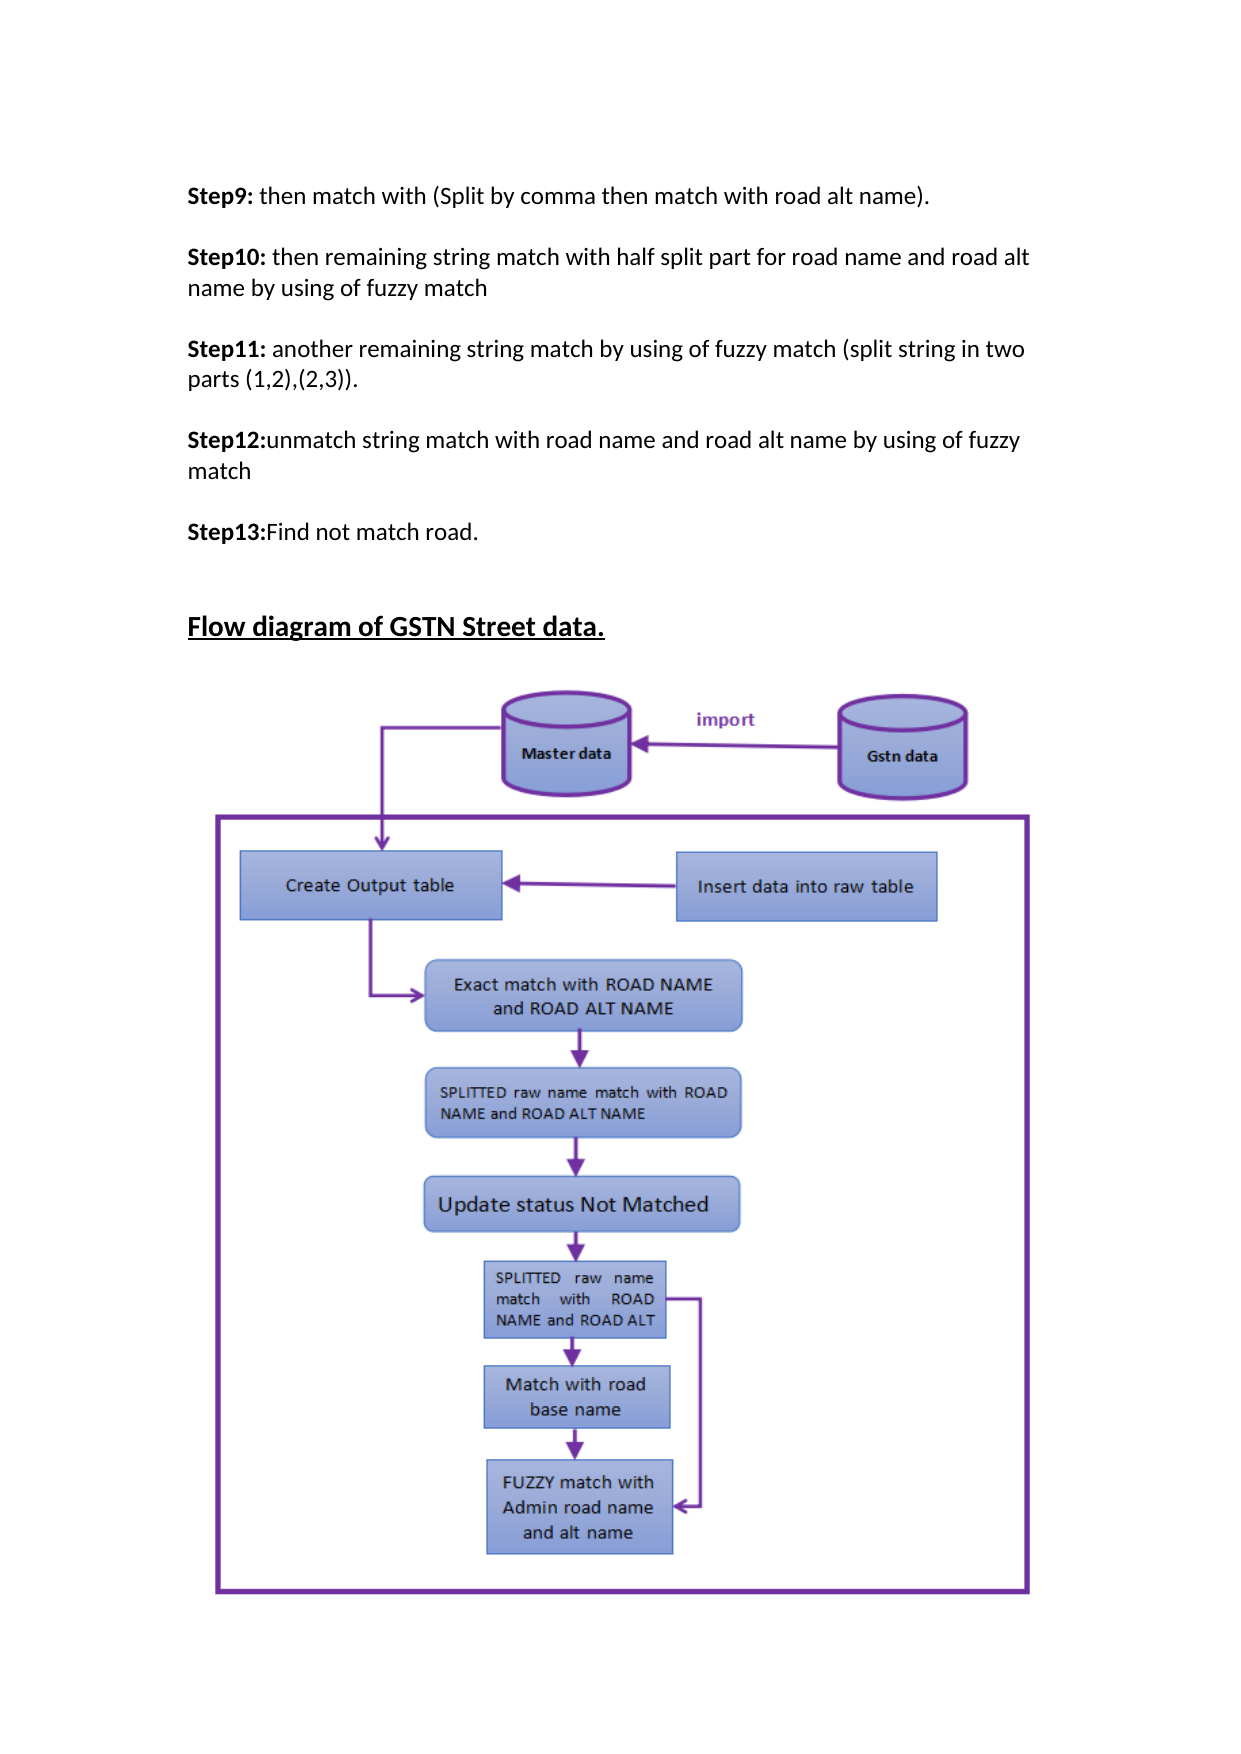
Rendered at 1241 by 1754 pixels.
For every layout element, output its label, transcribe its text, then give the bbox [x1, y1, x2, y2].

text Step9: then match with (Split by comma then match with road alt name). [187, 181, 1053, 211]
text Step10: then remaining string match with half split part for road name and road alt name by using of fuzzy match [187, 242, 1053, 303]
picture [187, 673, 1053, 1601]
text Flow diagram of GSTN Street data. [187, 608, 1053, 643]
text Step11: another remaining string match by using of fuzzy match (split string in two parts (1,2),(2,3)). [187, 333, 1053, 394]
text Step13:Find not match road. [187, 516, 1053, 547]
text Step12:unmatch string match with road name and road alt name by using of fuzzy match [187, 425, 1053, 486]
